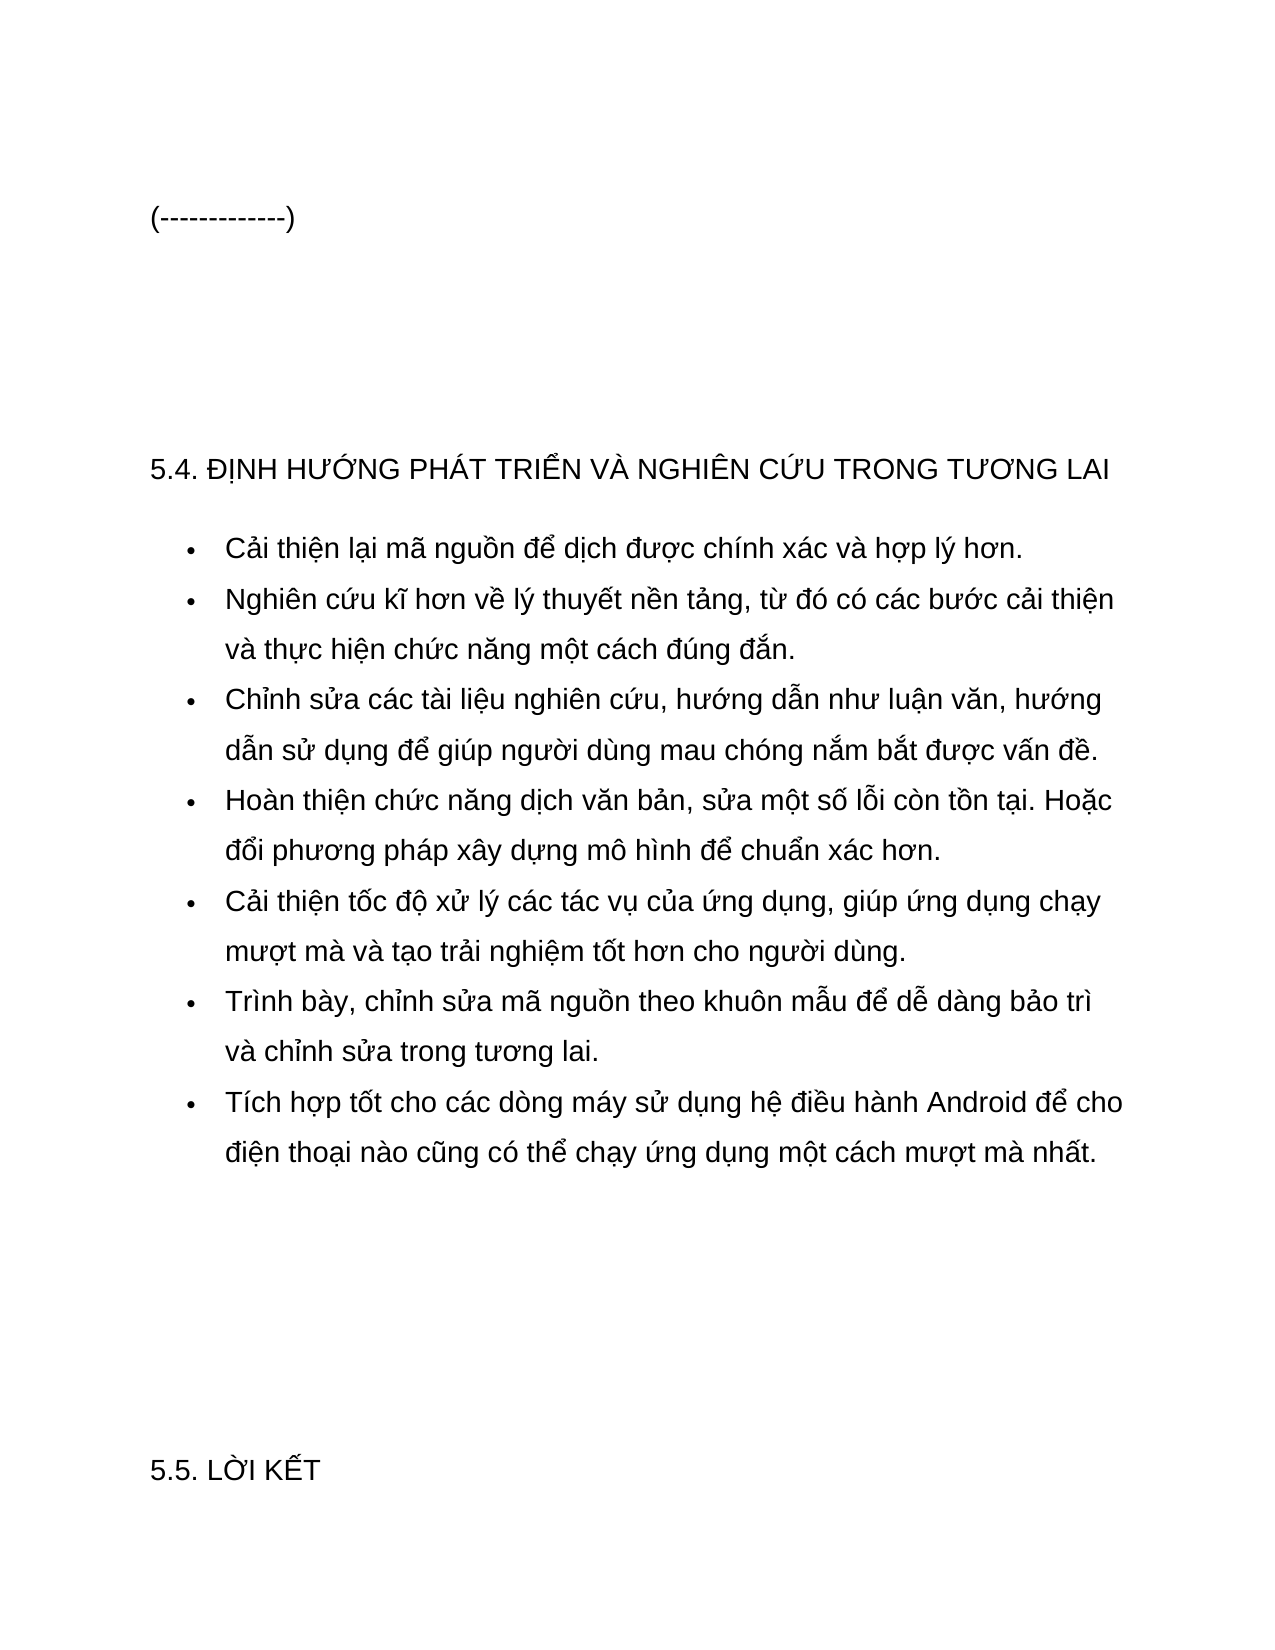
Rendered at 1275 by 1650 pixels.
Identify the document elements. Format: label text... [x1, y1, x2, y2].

list Hoàn thiện chức năng dịch văn bản, sửa một số lỗi còn tồn tại. Hoặc đổi phương pháp xây dựng mô hình để chuẩn xác hơn. [187, 783, 1125, 867]
list Cải thiện lại mã nguồn để dịch được chính xác và hợp lý hơn. [187, 531, 1125, 565]
list Trình bày, chỉnh sửa mã nguồn theo khuôn mẫu để dễ dàng bảo trì và chỉnh sửa trong tương lai. [187, 984, 1125, 1068]
text 5.5. LỜI KẾT [150, 1453, 1125, 1487]
list Cải thiện tốc độ xử lý các tác vụ của ứng dụng, giúp ứng dụng chạy mượt mà và tạo trải nghiệm tốt hơn cho người dùng. [187, 883, 1125, 967]
list Chỉnh sửa các tài liệu nghiên cứu, hướng dẫn như luận văn, hướng dẫn sử dụng để giúp người dùng mau chóng nắm bắt được vấn đề. [187, 682, 1125, 766]
text 5.4. ĐỊNH HƯỚNG PHÁT TRIỂN VÀ NGHIÊN CỨU TRONG TƯƠNG LAI [150, 452, 1125, 485]
list Nghiên cứu kĩ hơn về lý thuyết nền tảng, từ đó có các bước cải thiện và thực hiện chức năng một cách đúng đắn. [187, 582, 1125, 666]
text (-------------) [150, 200, 1125, 234]
list Tích hợp tốt cho các dòng máy sử dụng hệ điều hành Android để cho điện thoại nào cũng có thể chạy ứng dụng một cách mượt mà nhất. [187, 1085, 1125, 1169]
